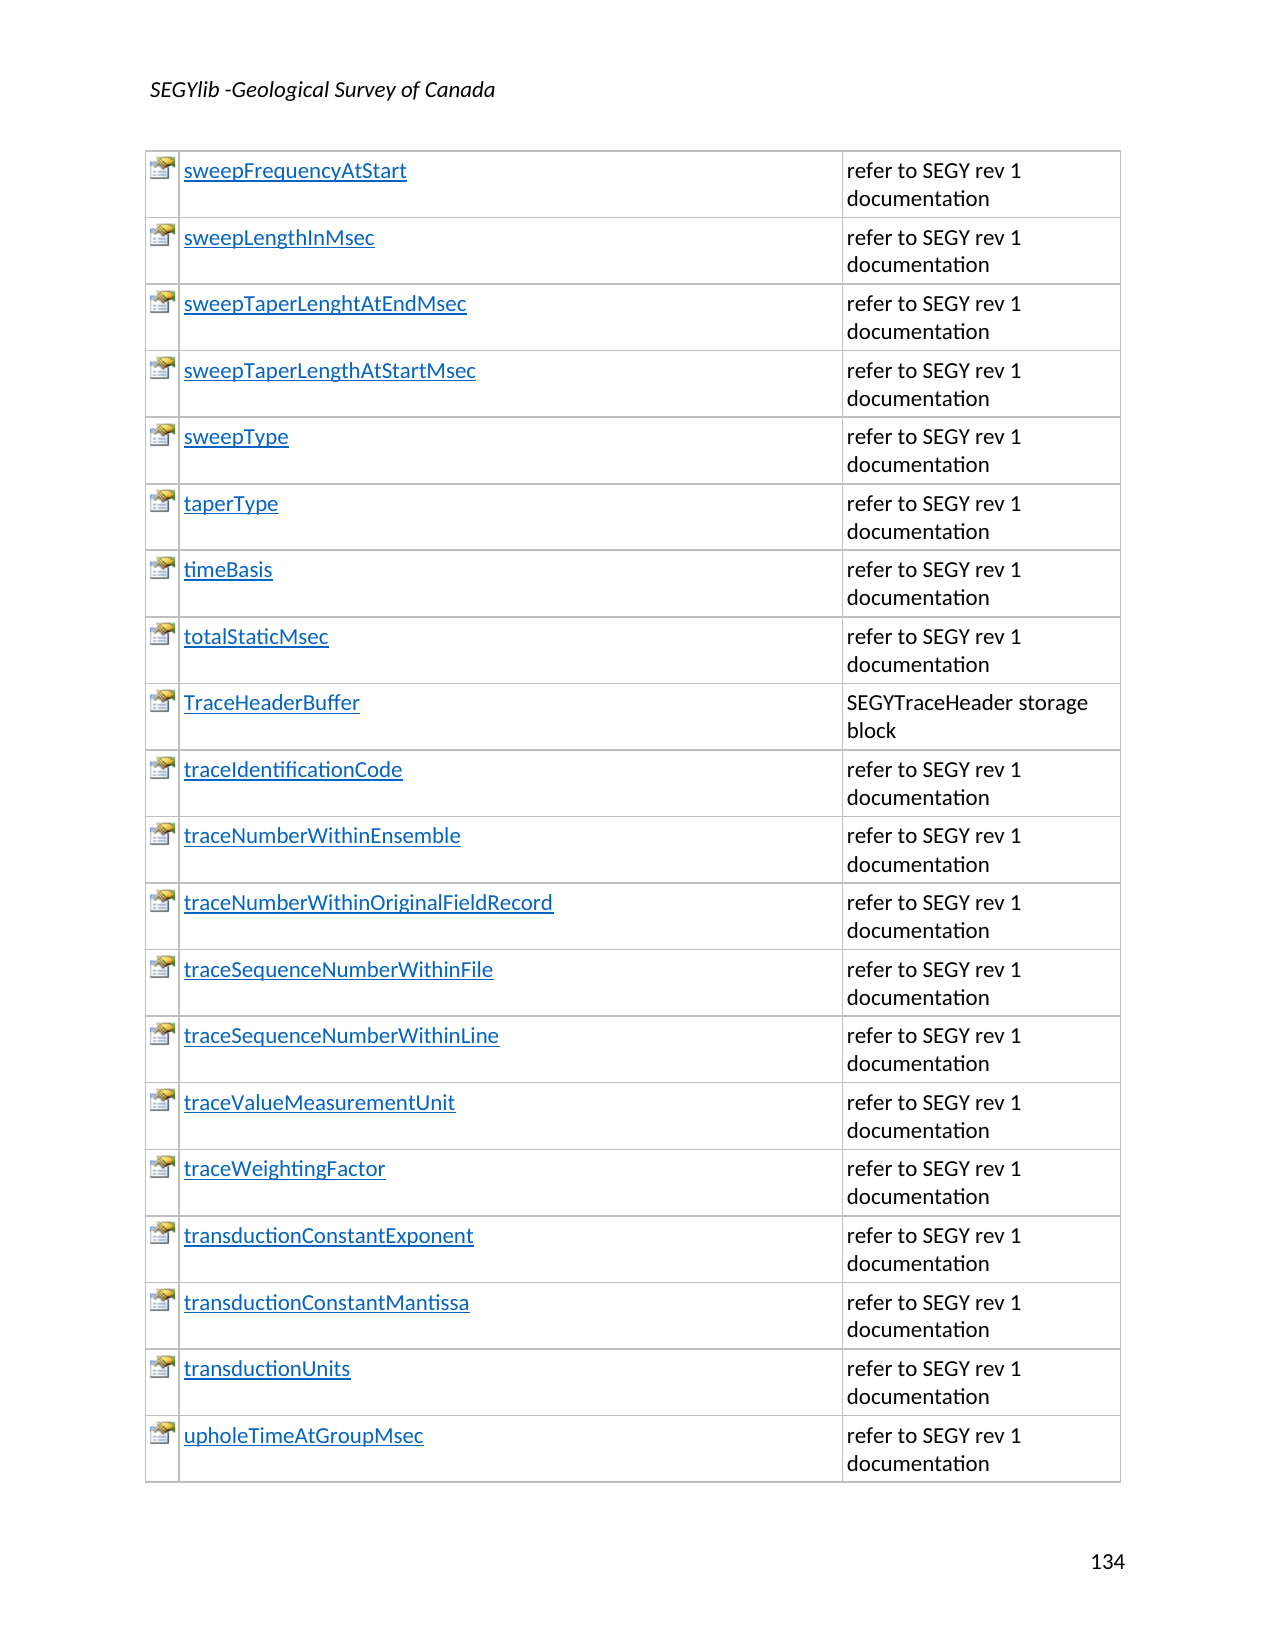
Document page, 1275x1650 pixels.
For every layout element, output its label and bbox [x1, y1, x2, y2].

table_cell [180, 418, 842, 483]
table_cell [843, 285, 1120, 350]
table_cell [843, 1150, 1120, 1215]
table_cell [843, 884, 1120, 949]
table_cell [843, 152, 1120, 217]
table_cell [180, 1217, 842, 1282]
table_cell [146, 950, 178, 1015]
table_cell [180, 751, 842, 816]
picture [150, 755, 175, 781]
picture [150, 888, 175, 914]
picture [150, 1221, 175, 1246]
picture [150, 1154, 175, 1180]
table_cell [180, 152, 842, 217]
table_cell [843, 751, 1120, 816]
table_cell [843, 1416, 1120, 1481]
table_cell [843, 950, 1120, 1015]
picture [150, 355, 175, 381]
picture [150, 1420, 175, 1446]
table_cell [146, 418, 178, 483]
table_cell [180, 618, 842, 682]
picture [150, 1087, 175, 1113]
picture [150, 555, 175, 581]
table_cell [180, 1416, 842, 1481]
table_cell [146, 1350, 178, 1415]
picture [150, 688, 175, 714]
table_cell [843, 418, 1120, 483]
picture [150, 622, 175, 647]
picture [150, 954, 175, 980]
picture [150, 1021, 175, 1047]
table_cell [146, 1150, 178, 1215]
picture [150, 422, 175, 448]
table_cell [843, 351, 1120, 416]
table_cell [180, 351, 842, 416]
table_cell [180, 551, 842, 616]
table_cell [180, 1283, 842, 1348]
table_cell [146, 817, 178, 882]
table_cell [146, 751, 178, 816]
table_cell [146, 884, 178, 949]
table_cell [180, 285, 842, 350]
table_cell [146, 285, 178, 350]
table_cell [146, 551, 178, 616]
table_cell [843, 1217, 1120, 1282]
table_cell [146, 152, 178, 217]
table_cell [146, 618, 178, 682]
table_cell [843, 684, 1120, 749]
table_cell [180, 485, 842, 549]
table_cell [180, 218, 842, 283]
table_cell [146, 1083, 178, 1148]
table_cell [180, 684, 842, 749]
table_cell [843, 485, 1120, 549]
picture [150, 222, 175, 248]
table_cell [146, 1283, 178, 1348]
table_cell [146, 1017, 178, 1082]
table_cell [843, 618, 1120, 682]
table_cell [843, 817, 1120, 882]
picture [150, 1354, 175, 1380]
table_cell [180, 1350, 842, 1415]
picture [150, 289, 175, 315]
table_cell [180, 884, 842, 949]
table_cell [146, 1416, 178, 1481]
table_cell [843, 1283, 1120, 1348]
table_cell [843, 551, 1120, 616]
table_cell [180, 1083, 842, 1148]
picture [150, 156, 175, 181]
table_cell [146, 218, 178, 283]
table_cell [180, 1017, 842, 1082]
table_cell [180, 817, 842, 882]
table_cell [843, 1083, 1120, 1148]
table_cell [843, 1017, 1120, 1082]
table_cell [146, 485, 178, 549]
picture [150, 1287, 175, 1313]
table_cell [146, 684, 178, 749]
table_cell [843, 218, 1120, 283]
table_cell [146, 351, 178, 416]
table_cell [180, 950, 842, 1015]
picture [150, 488, 175, 514]
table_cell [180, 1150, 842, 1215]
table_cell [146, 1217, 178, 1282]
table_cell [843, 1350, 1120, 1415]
picture [150, 821, 175, 847]
